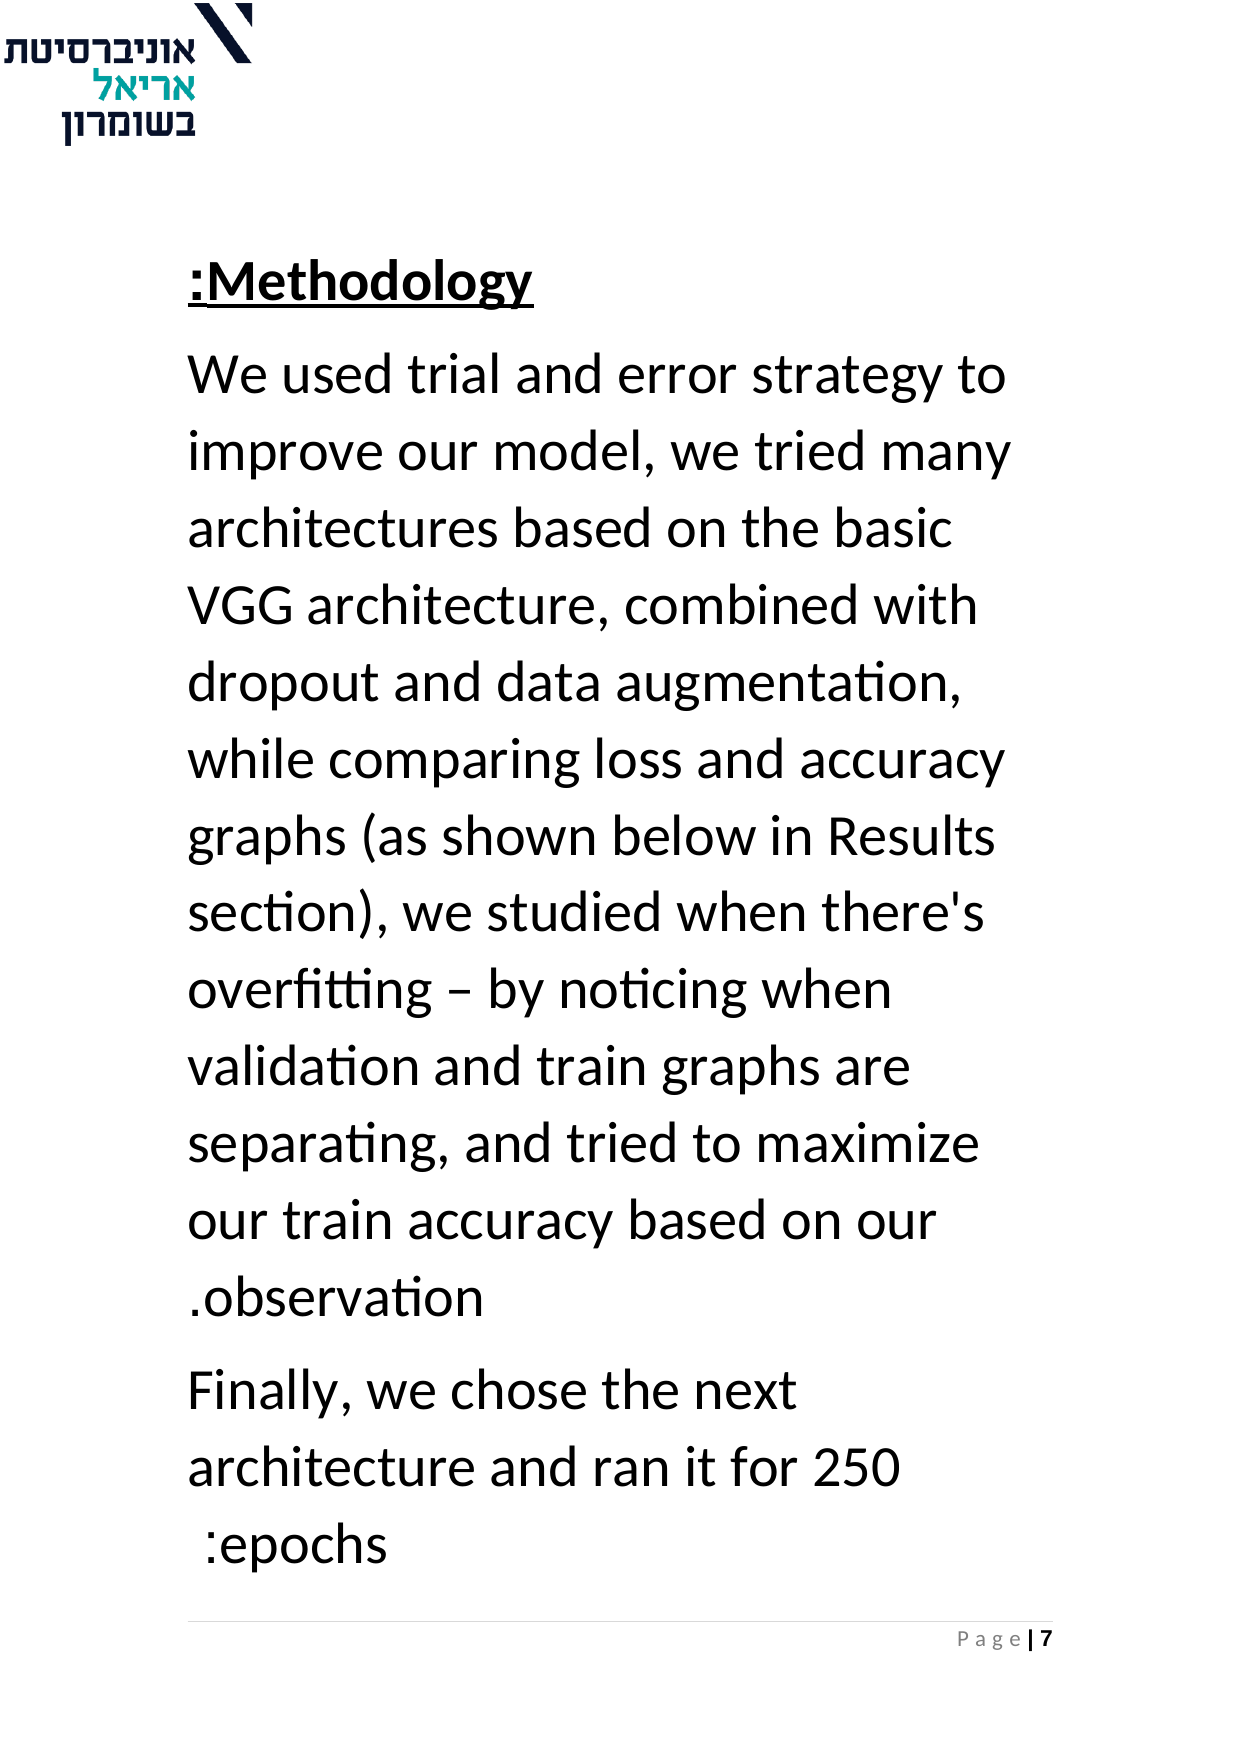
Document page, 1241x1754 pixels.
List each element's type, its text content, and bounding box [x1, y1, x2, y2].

text Finally, we chose the next architecture and ran it for 250 epochs: [187, 1353, 1053, 1578]
text Methodology: [187, 243, 1053, 315]
text We used trial and error strategy to improve our model, we tried many architectures based on the basic VGG architecture, combined with dropout and data augmentation, while comparing loss and accuracy graphs (as shown below in Results section), we studied when there's overfitting – by noticing when validation and train graphs are separating, and tried to maximize our train accuracy based on our observation. [187, 337, 1053, 1331]
picture [0, 0, 253, 147]
